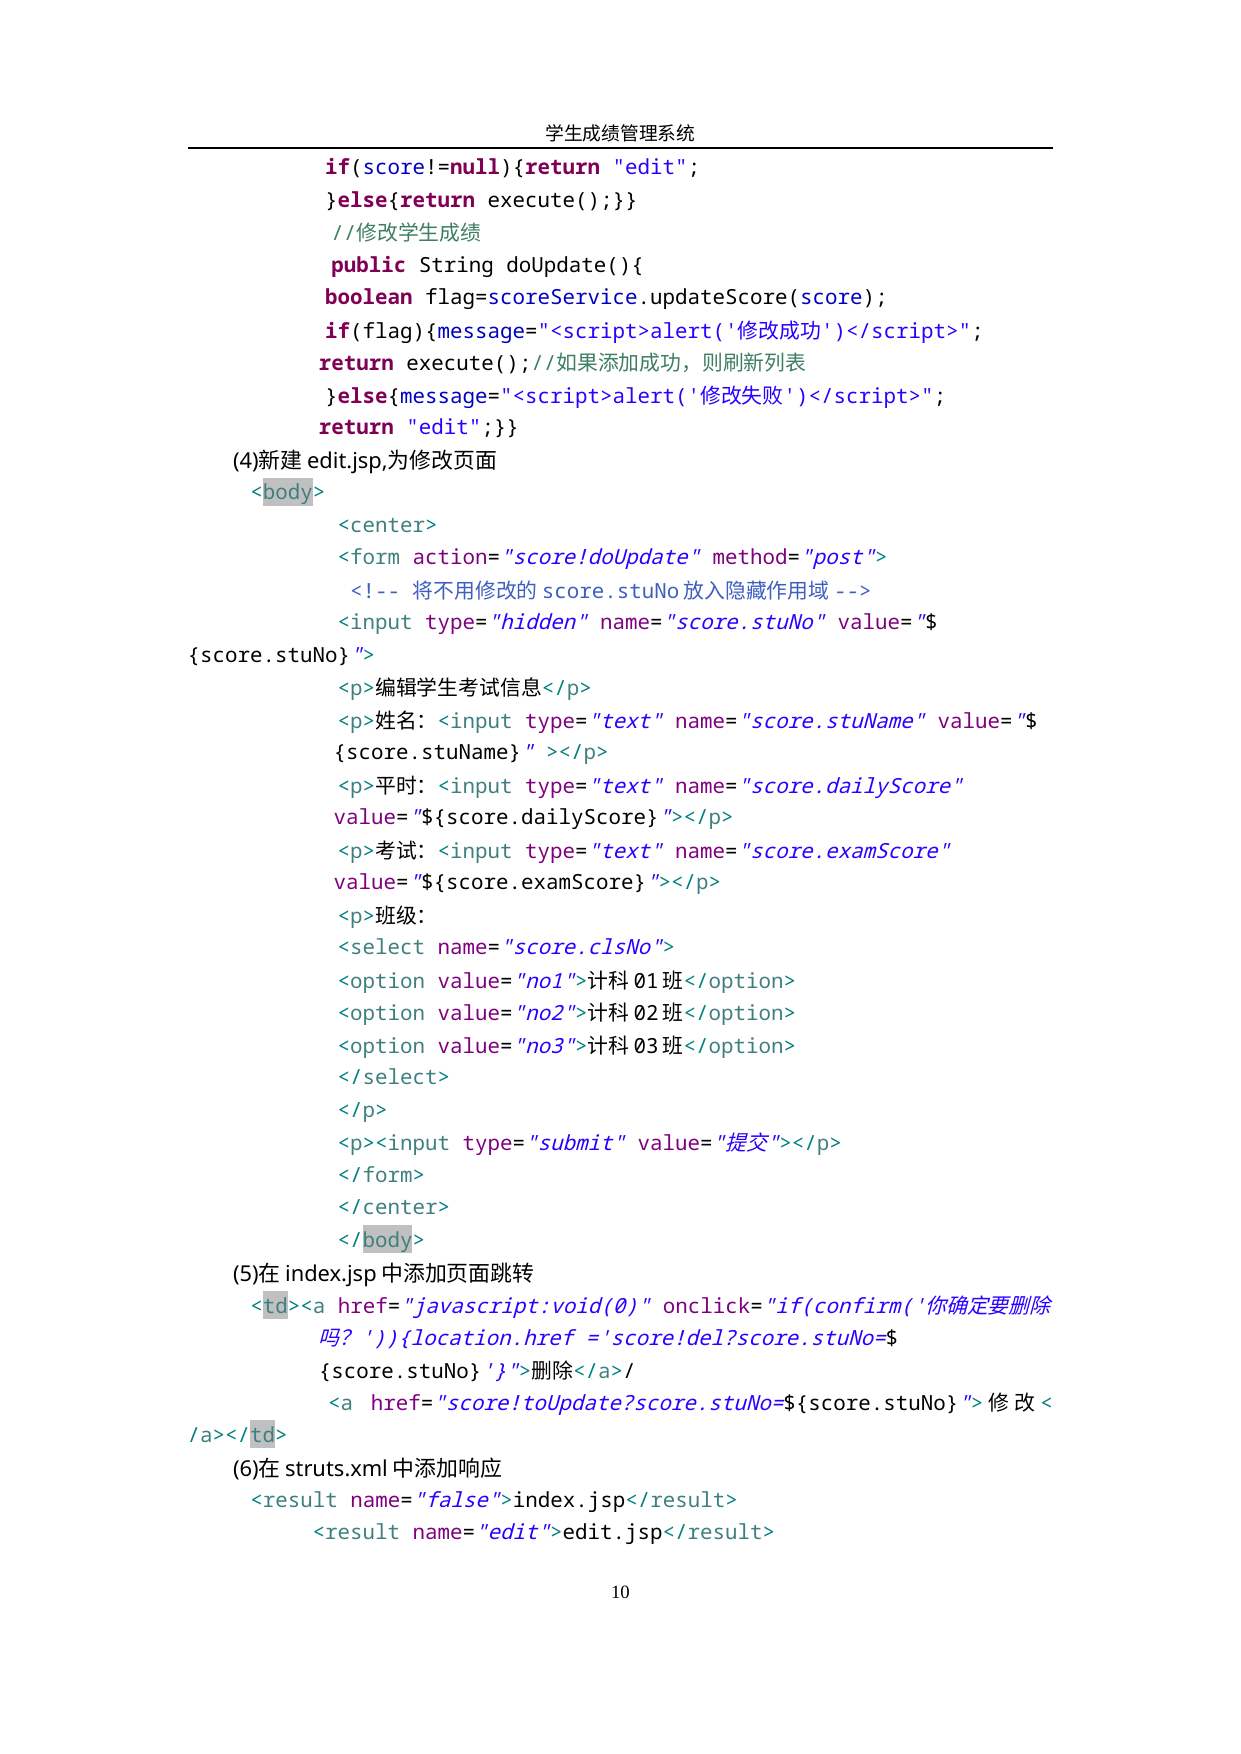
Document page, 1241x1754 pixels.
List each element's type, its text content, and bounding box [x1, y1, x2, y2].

text <result name="false">index.jsp</result> [187, 1483, 1053, 1515]
text //修改学生成绩 [187, 215, 1053, 248]
text (6)在struts.xml中添加响应 [187, 1450, 1053, 1483]
text <p>班级： [187, 898, 1053, 930]
text (4)新建edit.jsp,为修改页面 [187, 443, 1053, 475]
text <form action="score!doUpdate" method="post"> [187, 540, 1053, 573]
text return "edit";}} [187, 410, 1053, 443]
text <option value="no2">计科02班</option> [187, 995, 1053, 1028]
text <p>考试：<input type="text" name="score.examScore" value="${score.examScore}"></p> [187, 833, 1053, 898]
text <center> [187, 508, 1053, 540]
text }else{message="<script>alert('修改失败')</script>"; [187, 378, 1053, 410]
text </p> [187, 1093, 1053, 1125]
text <p>姓名：<input type="text" name="score.stuName" value="${score.stuName}" ></p> [187, 703, 1053, 768]
text <td><a href="javascript:void(0)" onclick="if(confirm('你确定要删除吗？')){location.href ='score!del?score.stuNo=${score.stuNo}'}">删除</a>/ [187, 1288, 1053, 1385]
text if(score!=null){return "edit"; [187, 150, 1053, 183]
text <result name="edit">edit.jsp</result> [187, 1515, 1053, 1548]
text <p><input type="submit" value="提交"></p> [187, 1125, 1053, 1158]
text (5)在index.jsp中添加页面跳转 [187, 1255, 1053, 1288]
text <!-- 将不用修改的score.stuNo放入隐藏作用域 --> [187, 573, 1053, 605]
text <option value="no3">计科03班</option> [187, 1028, 1053, 1060]
text return execute();//如果添加成功，则刷新列表 [187, 345, 1053, 378]
text </form> [187, 1158, 1053, 1190]
text <p>平时：<input type="text" name="score.dailyScore" value="${score.dailyScore}"></p> [187, 768, 1053, 833]
text </center> [187, 1190, 1053, 1223]
text <input type="hidden" name="score.stuNo" value="${score.stuNo}"> [187, 605, 1053, 670]
text <p>编辑学生考试信息</p> [187, 670, 1053, 703]
text boolean flag=scoreService.updateScore(score); [187, 280, 1053, 313]
text <select name="score.clsNo"> [187, 930, 1053, 963]
text <body> [187, 475, 1053, 508]
text }else{return execute();}} [187, 183, 1053, 215]
text <option value="no1">计科01班</option> [187, 963, 1053, 995]
text </select> [187, 1060, 1053, 1093]
text </body> [187, 1223, 1053, 1255]
text public String doUpdate(){ [187, 248, 1053, 280]
text if(flag){message="<script>alert('修改成功')</script>"; [187, 313, 1053, 345]
text <a href="score!toUpdate?score.stuNo=${score.stuNo}">修改</a></td> [187, 1385, 1053, 1450]
